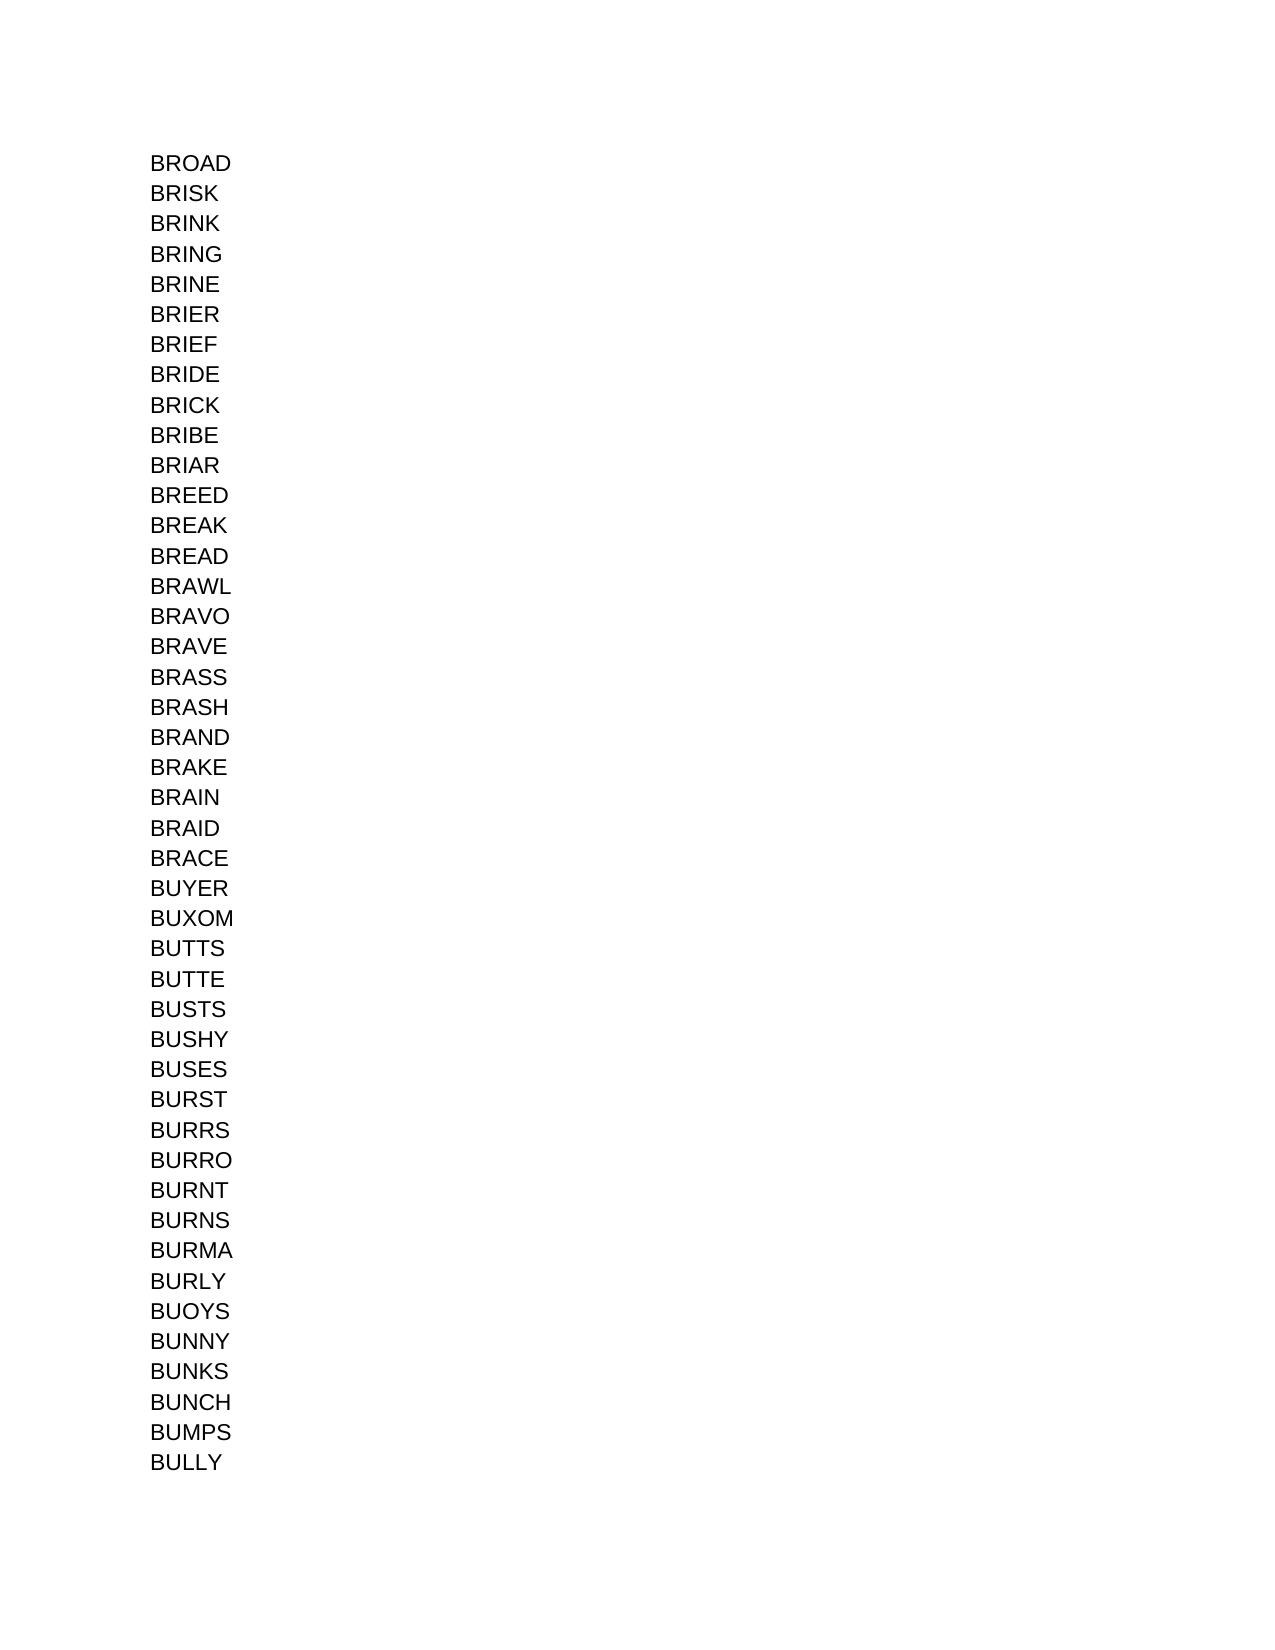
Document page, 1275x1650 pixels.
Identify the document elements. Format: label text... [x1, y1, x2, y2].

text BURMA [150, 1237, 1125, 1264]
text BRINK [150, 210, 1125, 237]
text BREED [150, 482, 1125, 509]
text BUNCH [150, 1388, 1125, 1415]
text BRAVE [150, 633, 1125, 660]
text BUSES [150, 1056, 1125, 1083]
text BUTTE [150, 966, 1125, 992]
text BUMPS [150, 1419, 1125, 1445]
text BRINE [150, 271, 1125, 297]
text BURLY [150, 1268, 1125, 1294]
text BUYER [150, 875, 1125, 901]
text BRIAR [150, 452, 1125, 478]
text BURNS [150, 1207, 1125, 1234]
text BRAID [150, 814, 1125, 841]
text BURRO [150, 1147, 1125, 1173]
text BRIEF [150, 331, 1125, 358]
text BRAVO [150, 603, 1125, 629]
text BRAKE [150, 754, 1125, 781]
text BUNNY [150, 1328, 1125, 1354]
text BRIBE [150, 422, 1125, 448]
text BROAD [150, 150, 1125, 176]
text BRASS [150, 663, 1125, 690]
text BUSTS [150, 996, 1125, 1022]
text BRING [150, 241, 1125, 267]
text BUNKS [150, 1358, 1125, 1385]
text BUOYS [150, 1298, 1125, 1324]
text BRIER [150, 301, 1125, 327]
text BUTTS [150, 935, 1125, 962]
text BRAWL [150, 573, 1125, 599]
text BRASH [150, 694, 1125, 720]
text BREAK [150, 512, 1125, 539]
text BRAIN [150, 784, 1125, 811]
text BURNT [150, 1177, 1125, 1203]
text BRAND [150, 724, 1125, 750]
text BULLY [150, 1449, 1125, 1475]
text BRACE [150, 845, 1125, 871]
text BURST [150, 1086, 1125, 1113]
text BRIDE [150, 361, 1125, 388]
text BUSHY [150, 1026, 1125, 1052]
text BUXOM [150, 905, 1125, 932]
text BURRS [150, 1117, 1125, 1143]
text BRICK [150, 392, 1125, 418]
text BREAD [150, 543, 1125, 569]
text BRISK [150, 180, 1125, 207]
